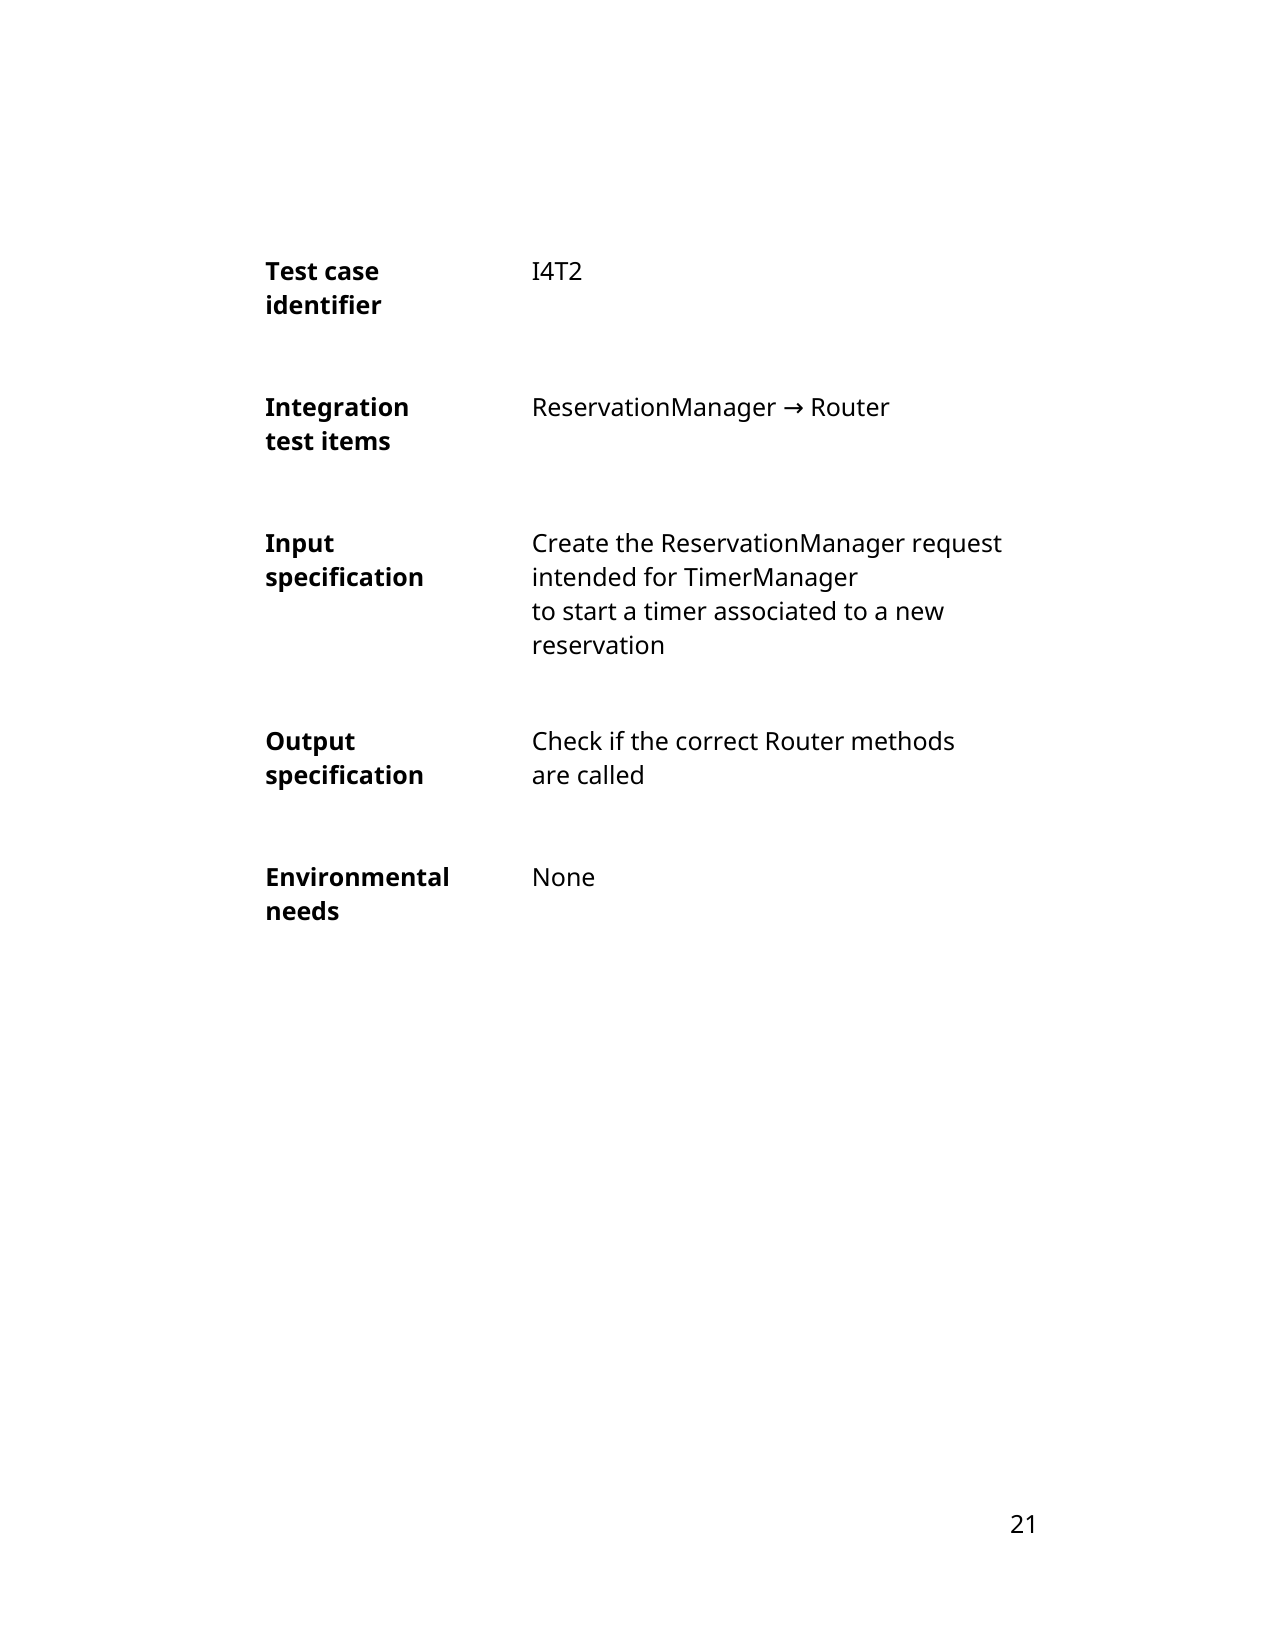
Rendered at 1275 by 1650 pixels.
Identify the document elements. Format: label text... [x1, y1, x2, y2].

table_cell Check if the correct Router methods are called [520, 724, 1039, 859]
table_cell Integration test items [254, 390, 520, 526]
table_cell Input specification [254, 526, 520, 724]
table_cell Create the ReservationManager request intended for TimerManager to start a timer associated to a new reservation [520, 526, 1039, 724]
table_cell Output specification [254, 724, 520, 859]
table_header Test case identifier [254, 254, 520, 390]
table_cell ReservationManager → Router [520, 390, 1039, 526]
table_header I4T2 [520, 254, 1039, 390]
table_cell Environmental needs [254, 860, 520, 995]
table_cell None [520, 860, 1039, 995]
